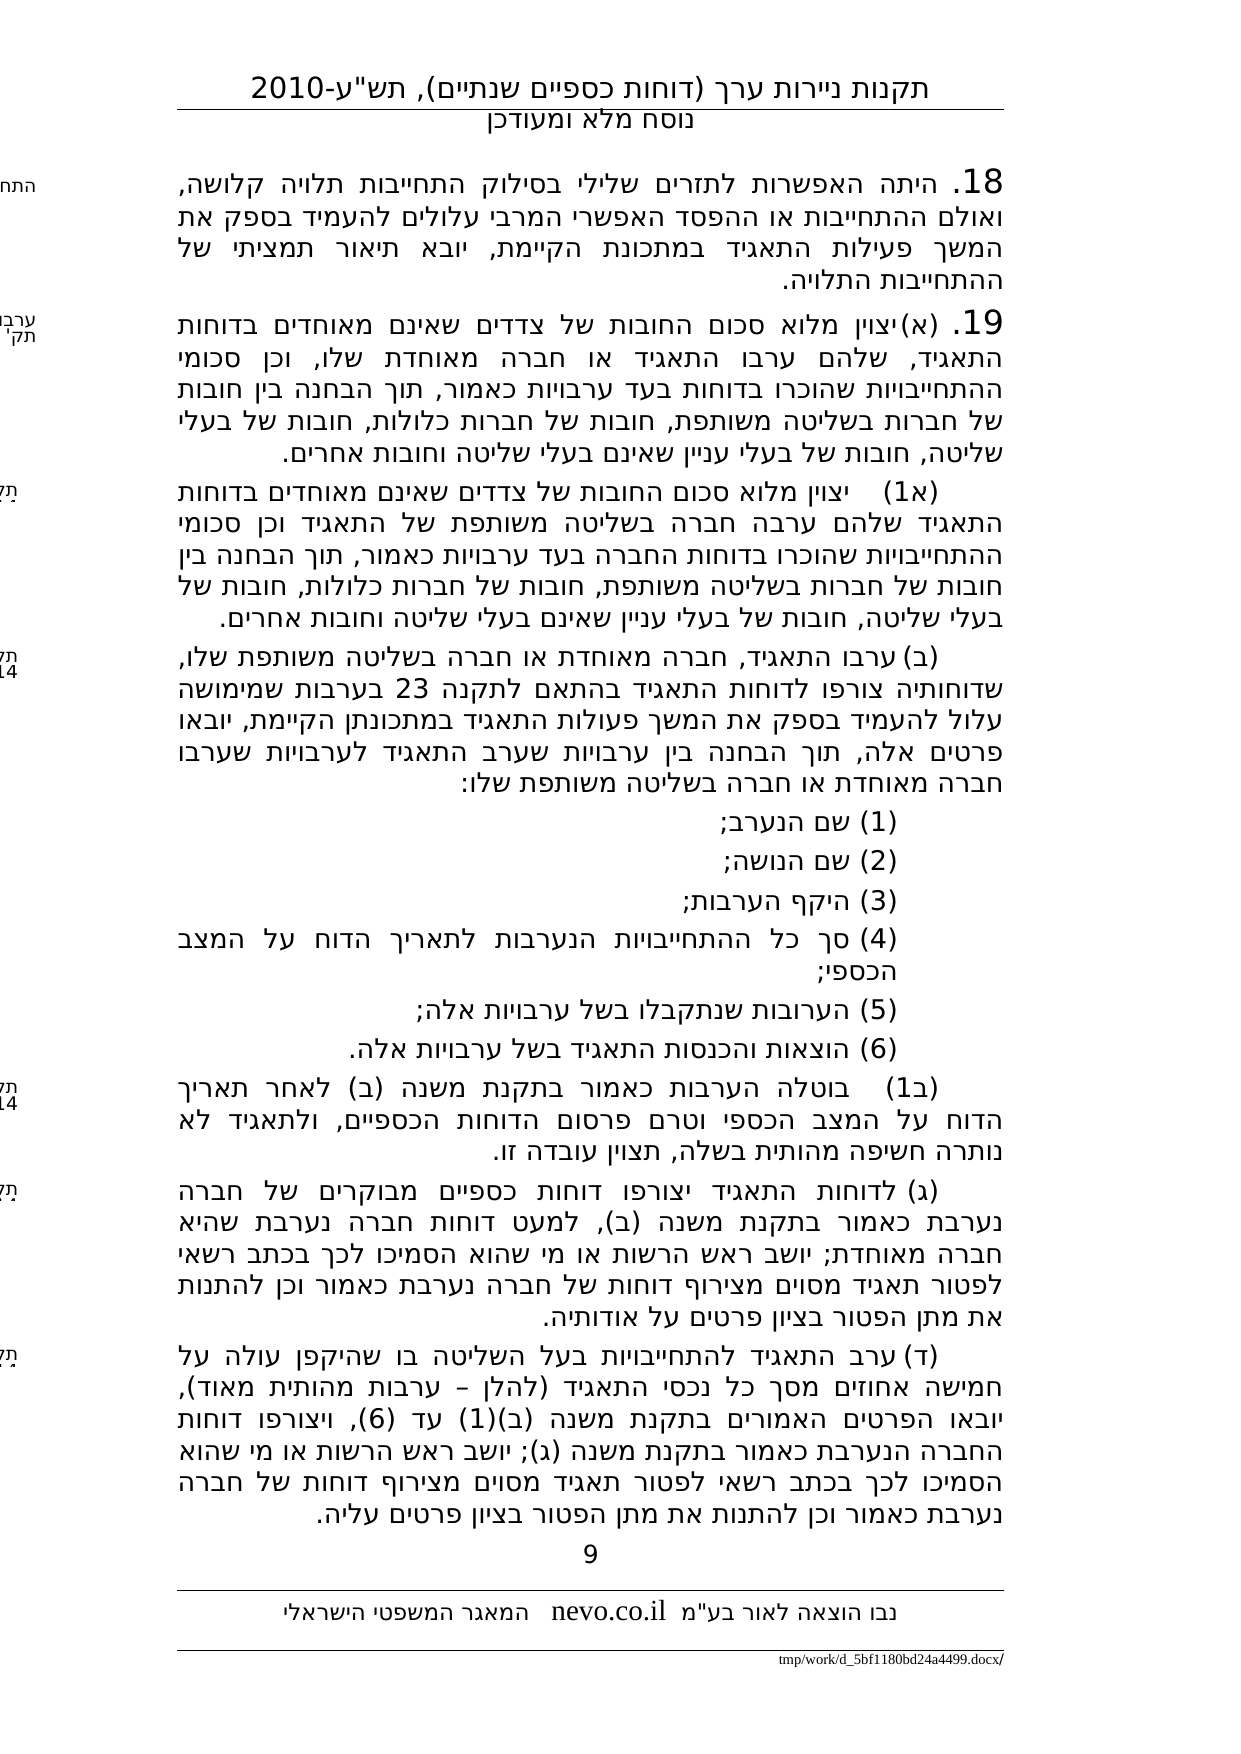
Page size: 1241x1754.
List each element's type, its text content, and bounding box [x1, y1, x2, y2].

text (6) הוצאות והכנסות התאגיד בשל ערבויות אלה. [177, 1033, 898, 1065]
text (ג) לדוחות התאגיד יצורפו דוחות כספיים מבוקרים של חברה נערבת כאמור בתקנת משנה (ב), למעט דוחות חברה נערבת שהיא חברה מאוחדת; יושב ראש הרשות או מי שהוא הסמיכו לכך בכתב רשאי לפטור תאגיד מסוים מצירוף דוחות של חברה נערבת כאמור וכן להתנות את מתן הפטור בציון פרטים על אודותיה. [177, 1175, 1004, 1333]
text (ב1) בוטלה הערבות כאמור בתקנת משנה (ב) לאחר תאריך הדוח על המצב הכספי וטרם פרסום הדוחות הכספיים, ולתאגיד לא נותרה חשיפה מהותית בשלה, תצוין עובדה זו. [177, 1073, 1004, 1167]
text (3) היקף הערבות; [177, 885, 898, 916]
text (5) הערובות שנתקבלו בשל ערבויות אלה; [177, 994, 898, 1026]
text (ב) ערבו התאגיד, חברה מאוחדת או חברה בשליטה משותפת שלו, שדוחותיה צורפו לדוחות התאגיד בהתאם לתקנה 23 בערבות שמימושה עלול להעמיד בספק את המשך פעולות התאגיד במתכונתן הקיימת, יובאו פרטים אלה, תוך הבחנה בין ערבויות שערב התאגיד לערבויות שערבו חברה מאוחדת או חברה בשליטה משותפת שלו: [177, 641, 1004, 799]
text (1) שם הנערב; [177, 807, 898, 838]
text (4) סך כל ההתחייבויות הנערבות לתאריך הדוח על המצב הכספי; [177, 924, 898, 987]
text 18. היתה האפשרות לתזרים שלילי בסילוק התחייבות תלויה קלושה, ואולם ההתחייבות או ההפסד האפשרי המרבי עלולים להעמיד בספק את המשך פעילות התאגיד במתכונת הקיימת, יובא תיאור תמציתי של ההתחייבות התלויה. [177, 162, 1004, 296]
text (ד) ערב התאגיד להתחייבויות בעל השליטה בו שהיקפן עולה על חמישה אחוזים מסך כל נכסי התאגיד (להלן – ערבות מהותית מאוד), יובאו הפרטים האמורים בתקנת משנה (ב)(1) עד (6), ויצורפו דוחות החברה הנערבת כאמור בתקנת משנה (ג); יושב ראש הרשות או מי שהוא הסמיכו לכך בכתב רשאי לפטור תאגיד מסוים מצירוף דוחות של חברה נערבת כאמור וכן להתנות את מתן הפטור בציון פרטים עליה. [177, 1340, 1004, 1529]
text (א1) יצוין מלוא סכום החובות של צדדים שאינם מאוחדים בדוחות התאגיד שלהם ערבה חברה בשליטה משותפת של התאגיד וכן סכומי ההתחייבויות שהוכרו בדוחות החברה בעד ערבויות כאמור, תוך הבחנה בין חובות של חברות בשליטה משותפת, חובות של חברות כלולות, חובות של בעלי שליטה, חובות של בעלי עניין שאינם בעלי שליטה וחובות אחרים. [177, 476, 1004, 634]
text (2) שם הנושה; [177, 846, 898, 877]
text 19. (א) יצוין מלוא סכום החובות של צדדים שאינם מאוחדים בדוחות התאגיד, שלהם ערבו התאגיד או חברה מאוחדת שלו, וכן סכומי ההתחייבויות שהוכרו בדוחות בעד ערבויות כאמור, תוך הבחנה בין חובות של חברות בשליטה משותפת, חובות של חברות כלולות, חובות של בעלי שליטה, חובות של בעלי עניין שאינם בעלי שליטה וחובות אחרים. [177, 303, 1004, 468]
